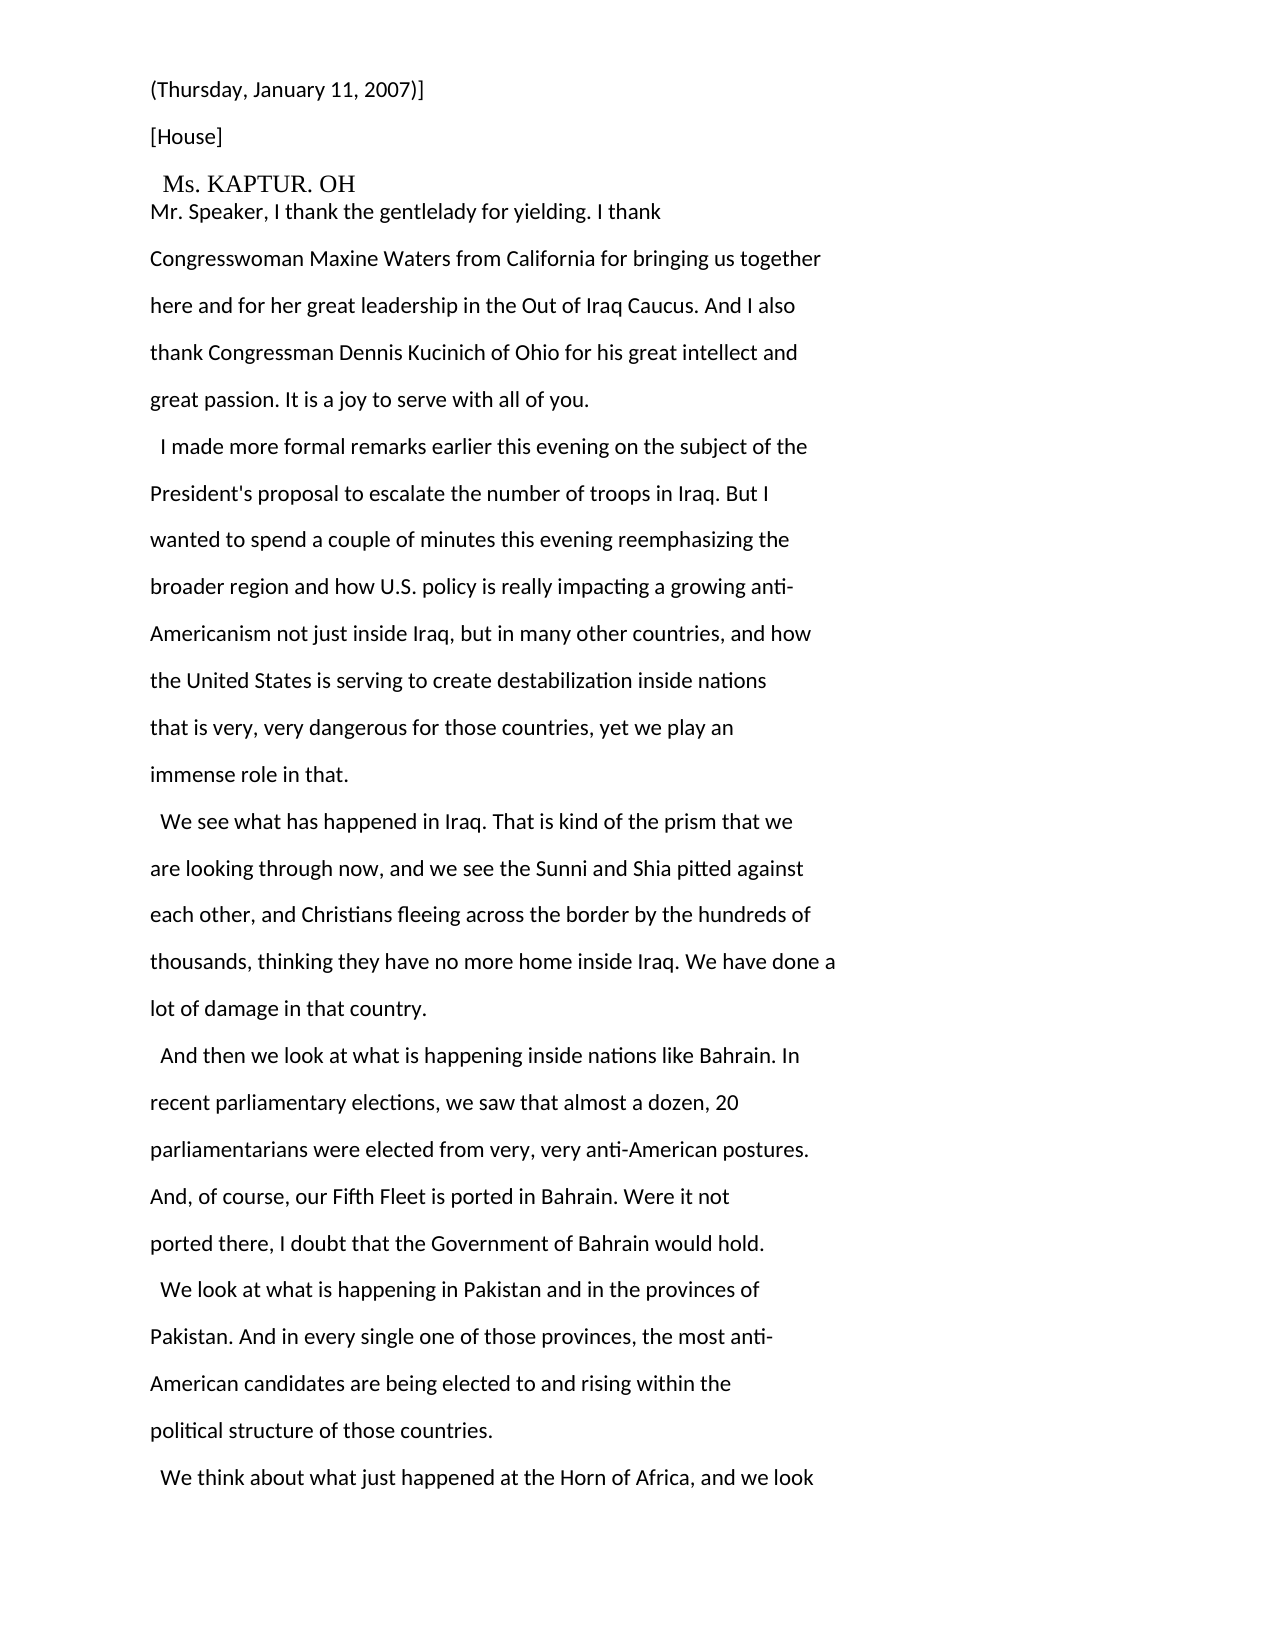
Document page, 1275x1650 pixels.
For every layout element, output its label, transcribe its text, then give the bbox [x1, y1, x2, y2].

text American candidates are being elected to and rising within the [150, 1369, 1125, 1397]
text Americanism not just inside Iraq, but in many other countries, and how [150, 619, 1125, 647]
text recent parliamentary elections, we saw that almost a dozen, 20 [150, 1088, 1125, 1116]
text immense role in that. [150, 760, 1125, 788]
text thank Congressman Dennis Kucinich of Ohio for his great intellect and [150, 338, 1125, 366]
text here and for her great leadership in the Out of Iraq Caucus. And I also [150, 291, 1125, 319]
text ported there, I doubt that the Government of Bahrain would hold. [150, 1229, 1125, 1257]
text I made more formal remarks earlier this evening on the subject of the [150, 432, 1125, 460]
text We see what has happened in Iraq. That is kind of the prism that we [150, 807, 1125, 835]
text Pakistan. And in every single one of those provinces, the most anti- [150, 1322, 1125, 1351]
text And then we look at what is happening inside nations like Bahrain. In [150, 1041, 1125, 1069]
text each other, and Christians fleeing across the border by the hundreds of [150, 901, 1125, 929]
text We think about what just happened at the Horn of Africa, and we look [150, 1463, 1125, 1491]
text that is very, very dangerous for those countries, yet we play an [150, 713, 1125, 741]
text And, of course, our Fifth Fleet is ported in Bahrain. Were it not [150, 1182, 1125, 1210]
text thousands, thinking they have no more home inside Iraq. We have done a [150, 947, 1125, 976]
text broader region and how U.S. policy is really impacting a growing anti- [150, 572, 1125, 601]
text the United States is serving to create destabilization inside nations [150, 666, 1125, 694]
text We look at what is happening in Pakistan and in the provinces of [150, 1276, 1125, 1304]
text lot of damage in that country. [150, 994, 1125, 1022]
text parliamentarians were elected from very, very anti-American postures. [150, 1135, 1125, 1163]
text Congresswoman Maxine Waters from California for bringing us together [150, 244, 1125, 272]
text wanted to spend a couple of minutes this evening reemphasizing the [150, 526, 1125, 554]
text great passion. It is a joy to serve with all of you. [150, 385, 1125, 413]
text President's proposal to escalate the number of troops in Iraq. But I [150, 479, 1125, 507]
text are looking through now, and we see the Sunni and Shia pitted against [150, 854, 1125, 882]
text Mr. Speaker, I thank the gentlelady for yielding. I thank [150, 197, 1125, 226]
text political structure of those countries. [150, 1416, 1125, 1444]
